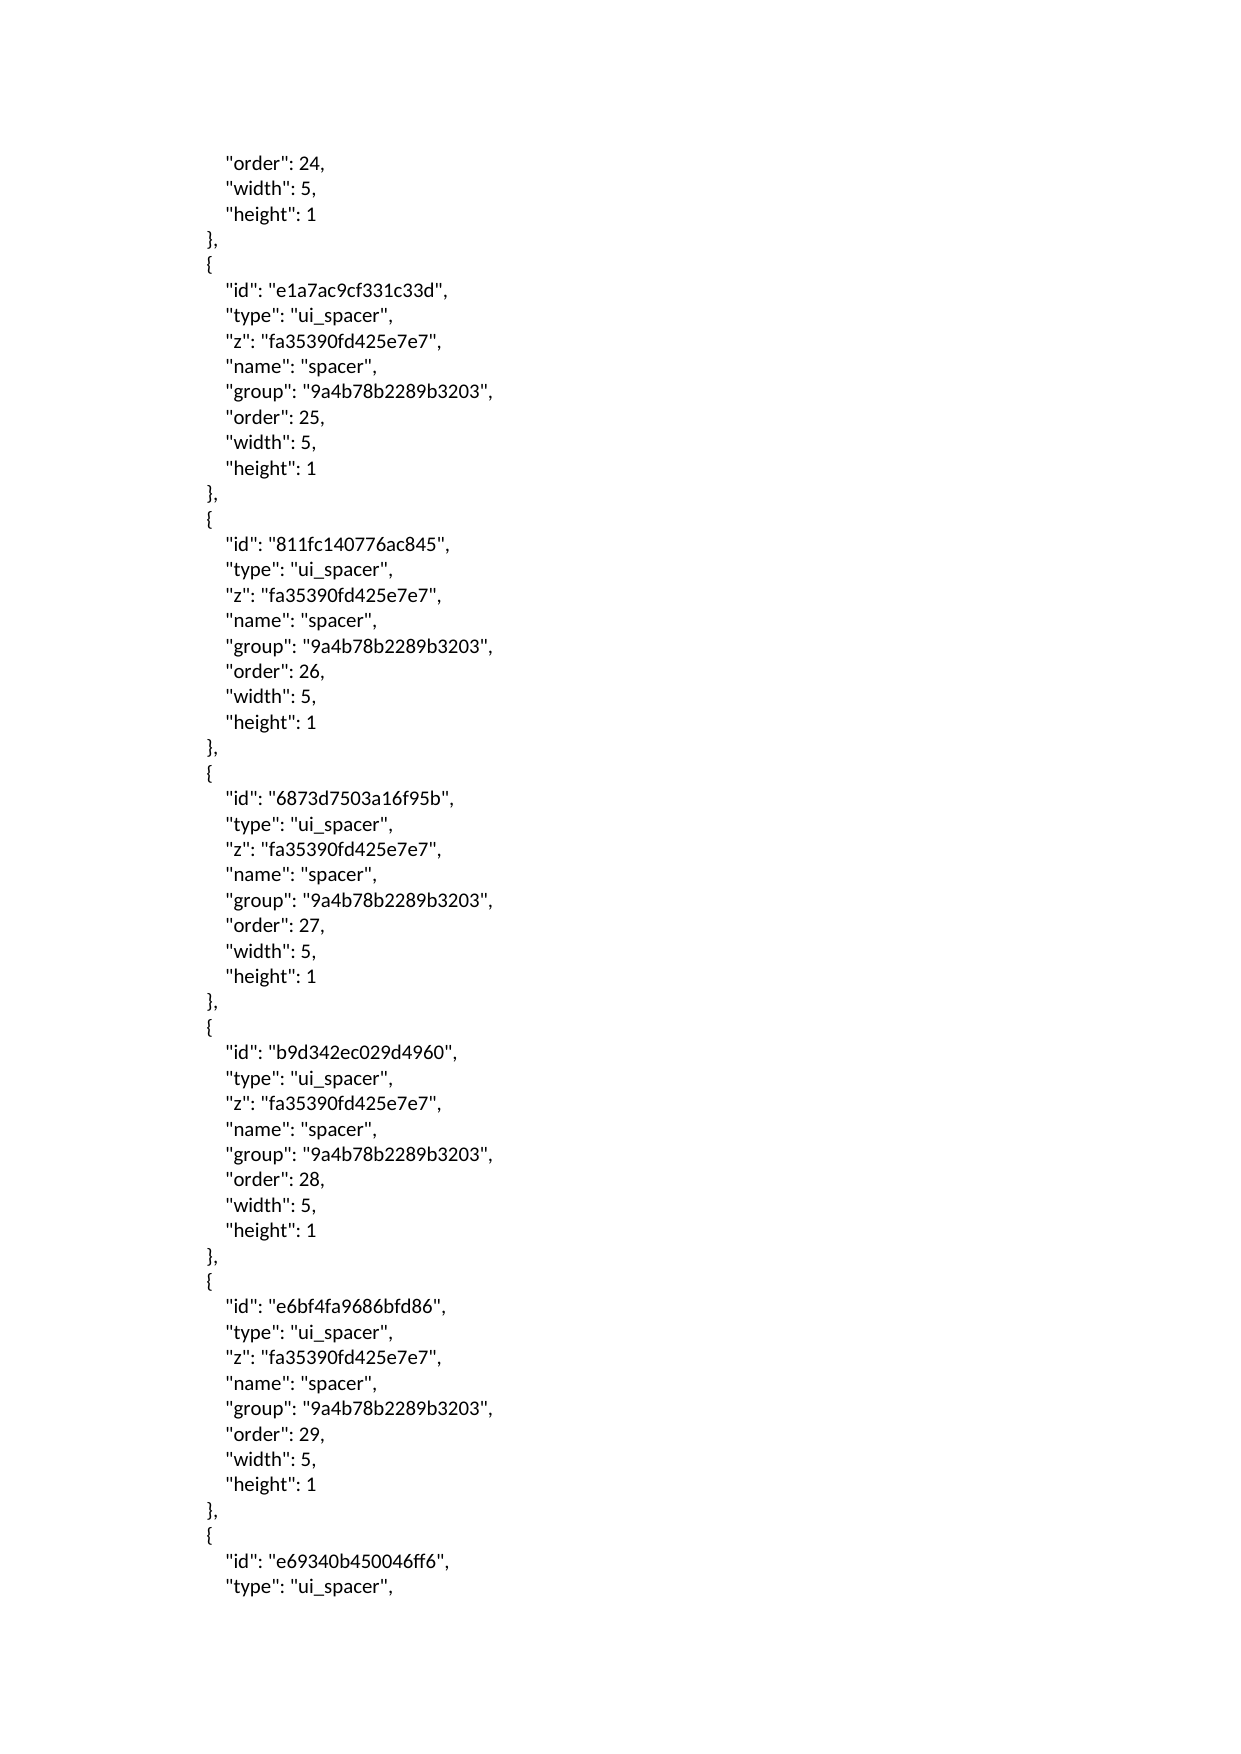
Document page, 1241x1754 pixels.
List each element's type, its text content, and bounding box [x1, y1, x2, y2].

text "width": 5, [187, 1192, 1053, 1217]
text "z": "fa35390fd425e7e7", [187, 1344, 1053, 1370]
text }, [187, 1497, 1053, 1522]
text "height": 1 [187, 455, 1053, 480]
text "width": 5, [187, 1446, 1053, 1472]
text "id": "b9d342ec029d4960", [187, 1039, 1053, 1065]
text "z": "fa35390fd425e7e7", [187, 1090, 1053, 1116]
text "group": "9a4b78b2289b3203", [187, 887, 1053, 912]
text "height": 1 [187, 1217, 1053, 1243]
text "width": 5, [187, 429, 1053, 455]
text "height": 1 [187, 201, 1053, 226]
text { [187, 1014, 1053, 1039]
text "order": 27, [187, 912, 1053, 938]
text "id": "e69340b450046ff6", [187, 1548, 1053, 1573]
text "name": "spacer", [187, 607, 1053, 633]
text { [187, 760, 1053, 785]
text "width": 5, [187, 684, 1053, 709]
text }, [187, 989, 1053, 1014]
text { [187, 252, 1053, 277]
text }, [187, 734, 1053, 760]
text "type": "ui_spacer", [187, 1065, 1053, 1090]
text "name": "spacer", [187, 1370, 1053, 1395]
text { [187, 1268, 1053, 1294]
text "order": 25, [187, 404, 1053, 429]
text "height": 1 [187, 963, 1053, 989]
text "name": "spacer", [187, 1116, 1053, 1141]
text "z": "fa35390fd425e7e7", [187, 328, 1053, 353]
text }, [187, 1243, 1053, 1268]
text "group": "9a4b78b2289b3203", [187, 633, 1053, 658]
text "order": 26, [187, 658, 1053, 684]
text "group": "9a4b78b2289b3203", [187, 379, 1053, 404]
text "order": 28, [187, 1167, 1053, 1192]
text "id": "6873d7503a16f95b", [187, 785, 1053, 811]
text "width": 5, [187, 175, 1053, 201]
text "z": "fa35390fd425e7e7", [187, 836, 1053, 862]
text "group": "9a4b78b2289b3203", [187, 1395, 1053, 1421]
text "name": "spacer", [187, 353, 1053, 379]
text "width": 5, [187, 938, 1053, 963]
text "type": "ui_spacer", [187, 1319, 1053, 1344]
text "type": "ui_spacer", [187, 811, 1053, 836]
text { [187, 1522, 1053, 1548]
text "order": 29, [187, 1421, 1053, 1446]
text "id": "811fc140776ac845", [187, 531, 1053, 557]
text "type": "ui_spacer", [187, 1573, 1053, 1599]
text "type": "ui_spacer", [187, 557, 1053, 582]
text "height": 1 [187, 1472, 1053, 1497]
text }, [187, 226, 1053, 252]
text "id": "e1a7ac9cf331c33d", [187, 277, 1053, 302]
text "z": "fa35390fd425e7e7", [187, 582, 1053, 607]
text }, [187, 480, 1053, 506]
text "name": "spacer", [187, 862, 1053, 887]
text "group": "9a4b78b2289b3203", [187, 1141, 1053, 1167]
text "height": 1 [187, 709, 1053, 734]
text { [187, 506, 1053, 531]
text "order": 24, [187, 150, 1053, 175]
text "id": "e6bf4fa9686bfd86", [187, 1294, 1053, 1319]
text "type": "ui_spacer", [187, 302, 1053, 328]
